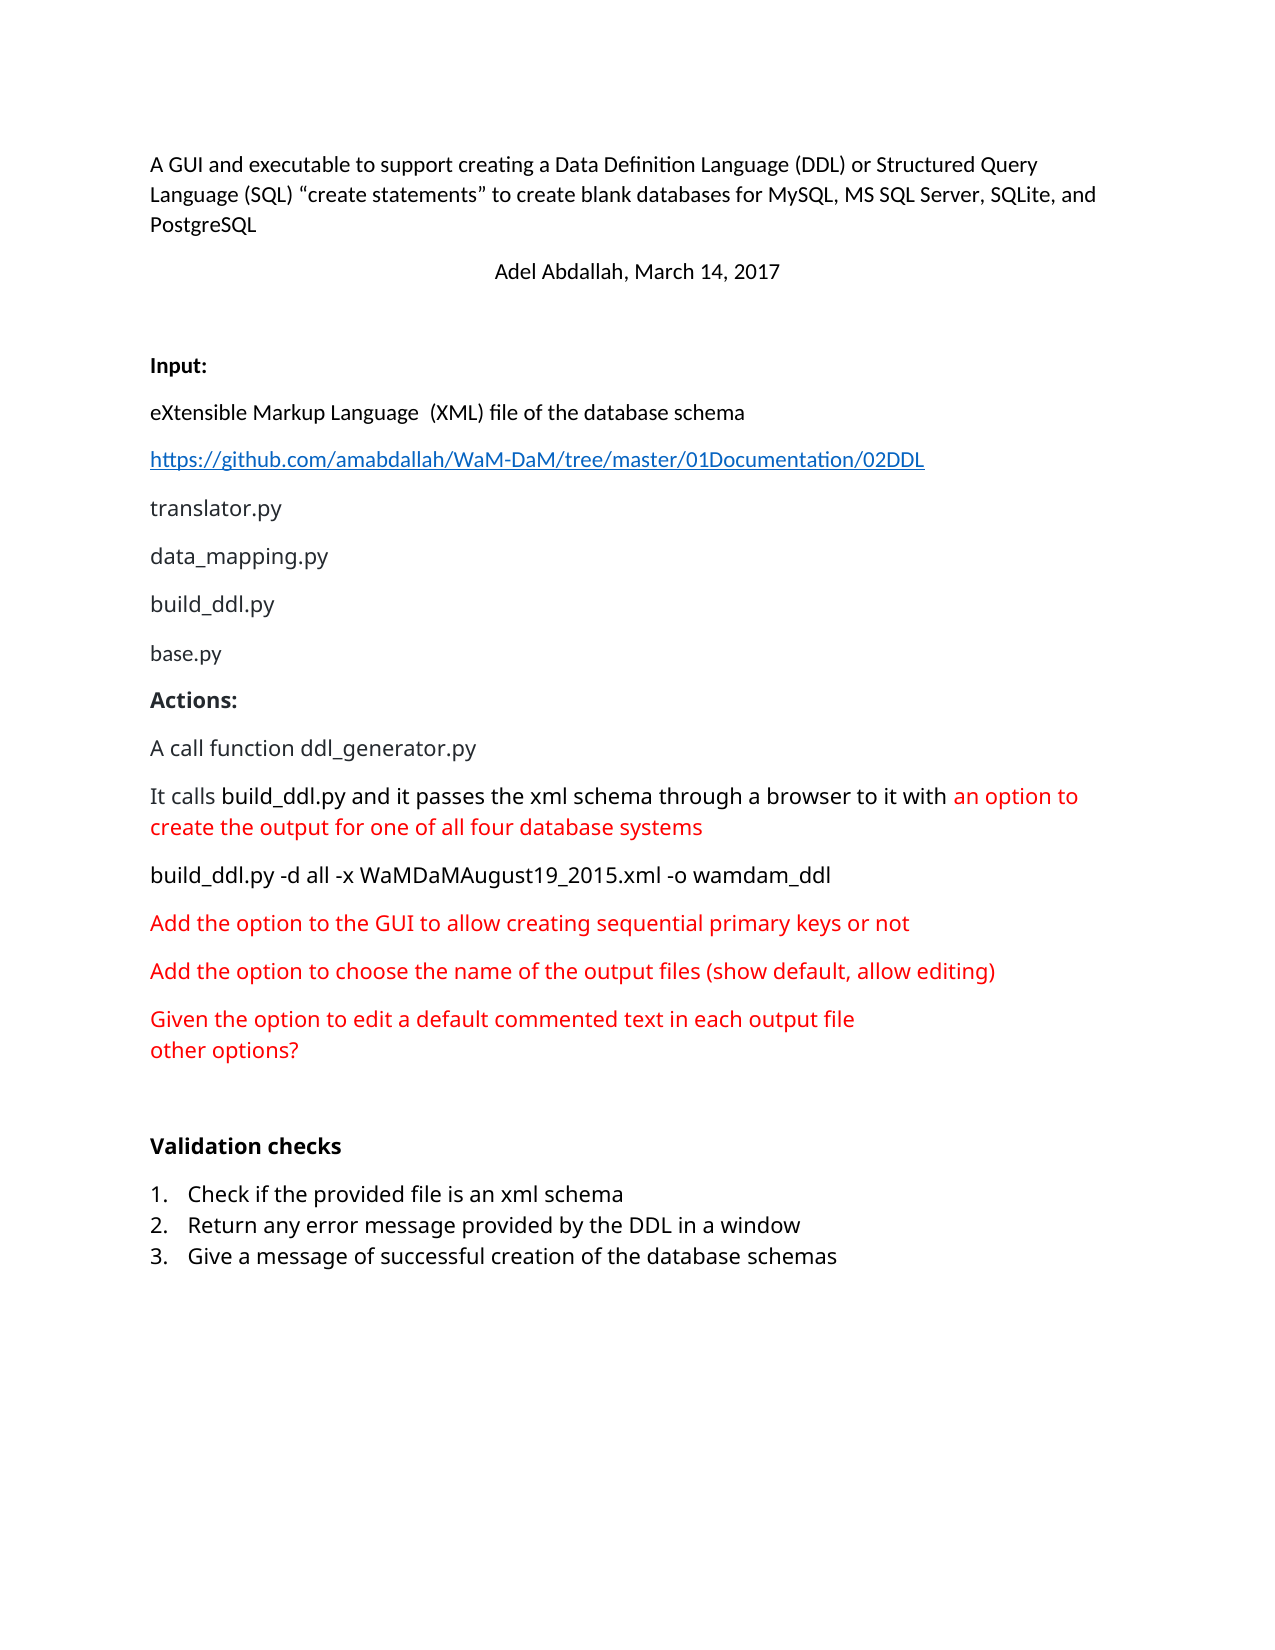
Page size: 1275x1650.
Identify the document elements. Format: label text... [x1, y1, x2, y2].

text Actions: [150, 683, 1125, 714]
text build_ddl.py -d all -x WaMDaMAugust19_2015.xml -o wamdam_ddl [150, 858, 1125, 889]
text https://github.com/amabdallah/WaM-DaM/tree/master/01Documentation/02DDL [150, 445, 1125, 473]
text data_mapping.py [150, 539, 1125, 571]
text Validation checks [150, 1129, 1125, 1160]
text eXtensible Markup Language (XML) file of the database schema [150, 398, 1125, 426]
list Return any error message provided by the DDL in a window [150, 1208, 1125, 1239]
text A call function ddl_generator.py [150, 731, 1125, 762]
text base.py [150, 635, 1125, 667]
text Input: [150, 351, 1125, 379]
text Add the option to the GUI to allow creating sequential primary keys or not [150, 906, 1125, 937]
text build_ddl.py [150, 587, 1125, 619]
list Check if the provided file is an xml schema [150, 1177, 1125, 1208]
list Give a message of successful creation of the database schemas [150, 1239, 1125, 1271]
text Add the option to choose the name of the output files (show default, allow editing) [150, 954, 1125, 985]
text A GUI and executable to support creating a Data Definition Language (DDL) or Structured Query Language (SQL) “create statements” to create blank databases for MySQL, MS SQL Server, SQLite, and PostgreSQL [150, 150, 1125, 238]
text translator.py [150, 492, 1125, 523]
text It calls build_ddl.py and it passes the xml schema through a browser to it with an option to create the output for one of all four database systems [150, 779, 1125, 842]
text Adel Abdallah, March 14, 2017 [150, 257, 1125, 285]
text Given the option to edit a default commented text in each output file other options? [150, 1002, 1125, 1064]
